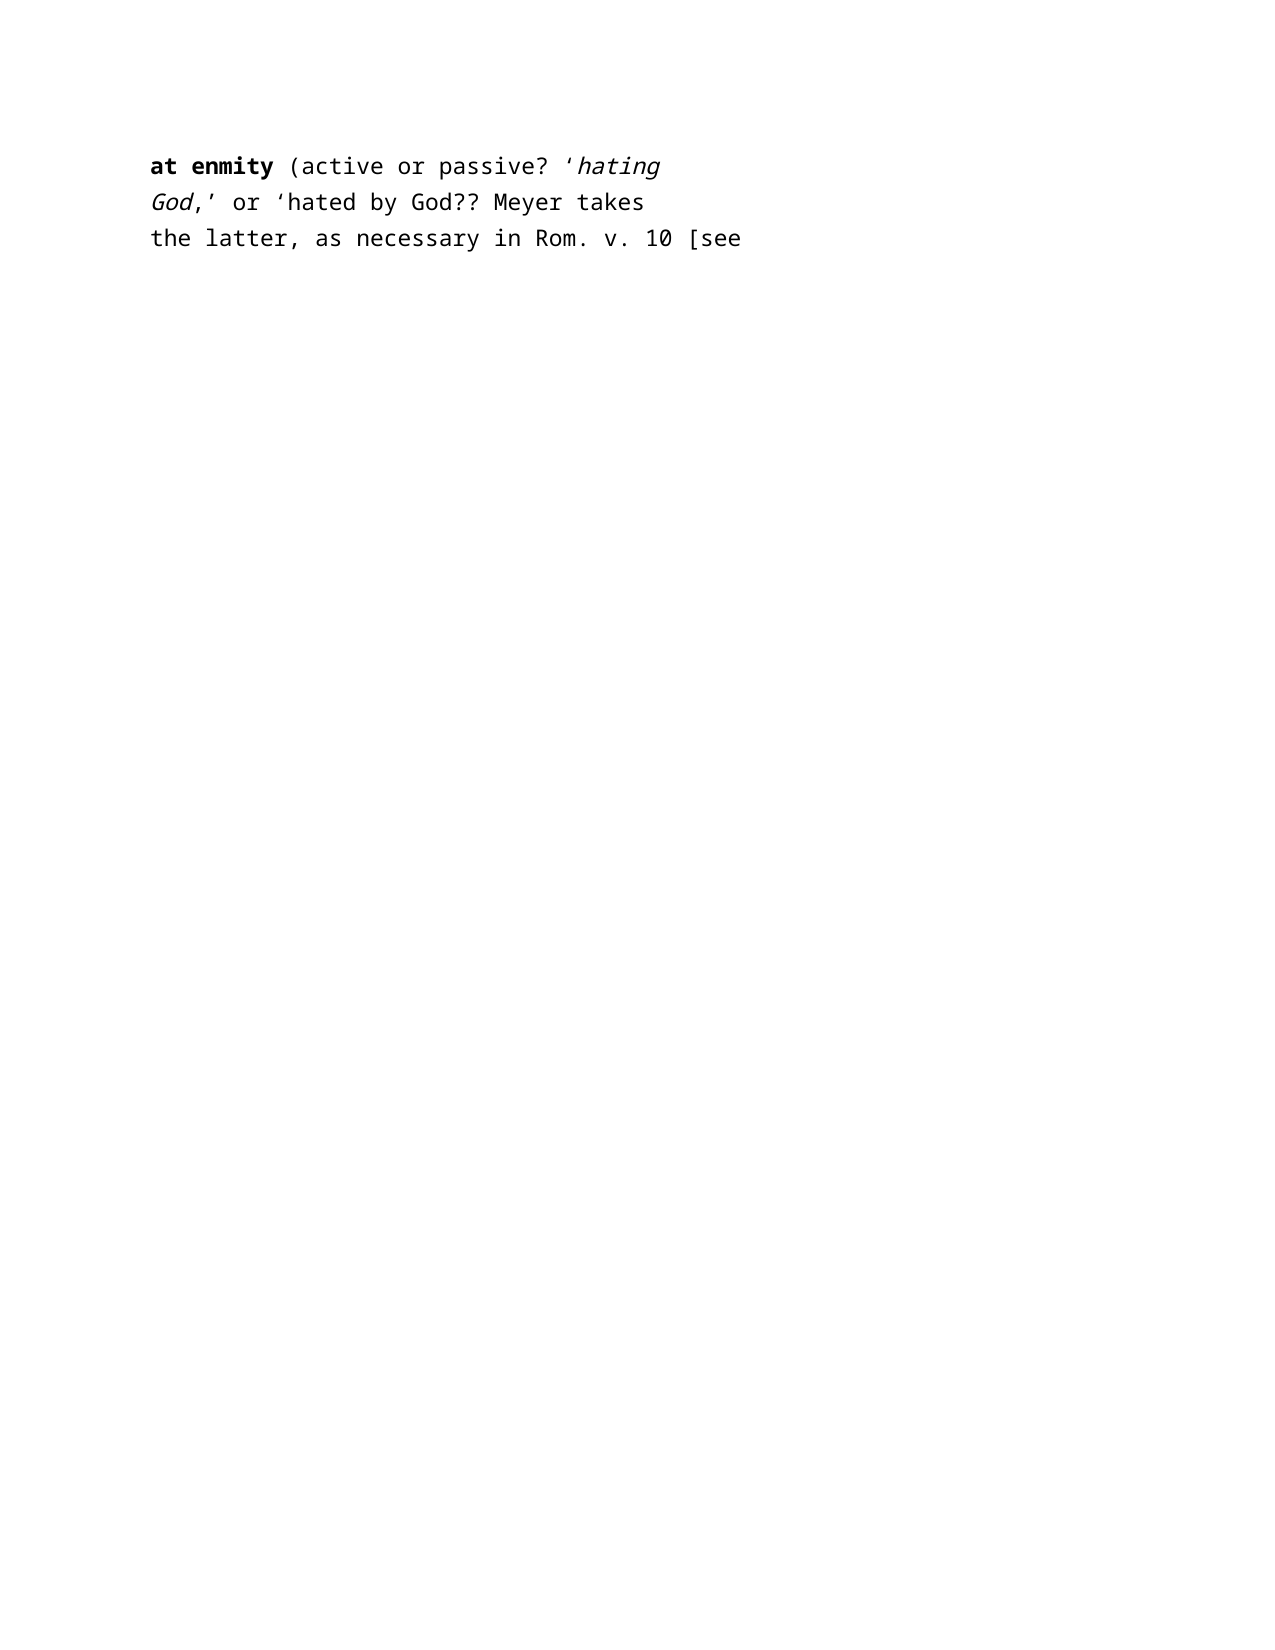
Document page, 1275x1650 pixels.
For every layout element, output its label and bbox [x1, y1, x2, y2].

text [150, 150, 1125, 253]
